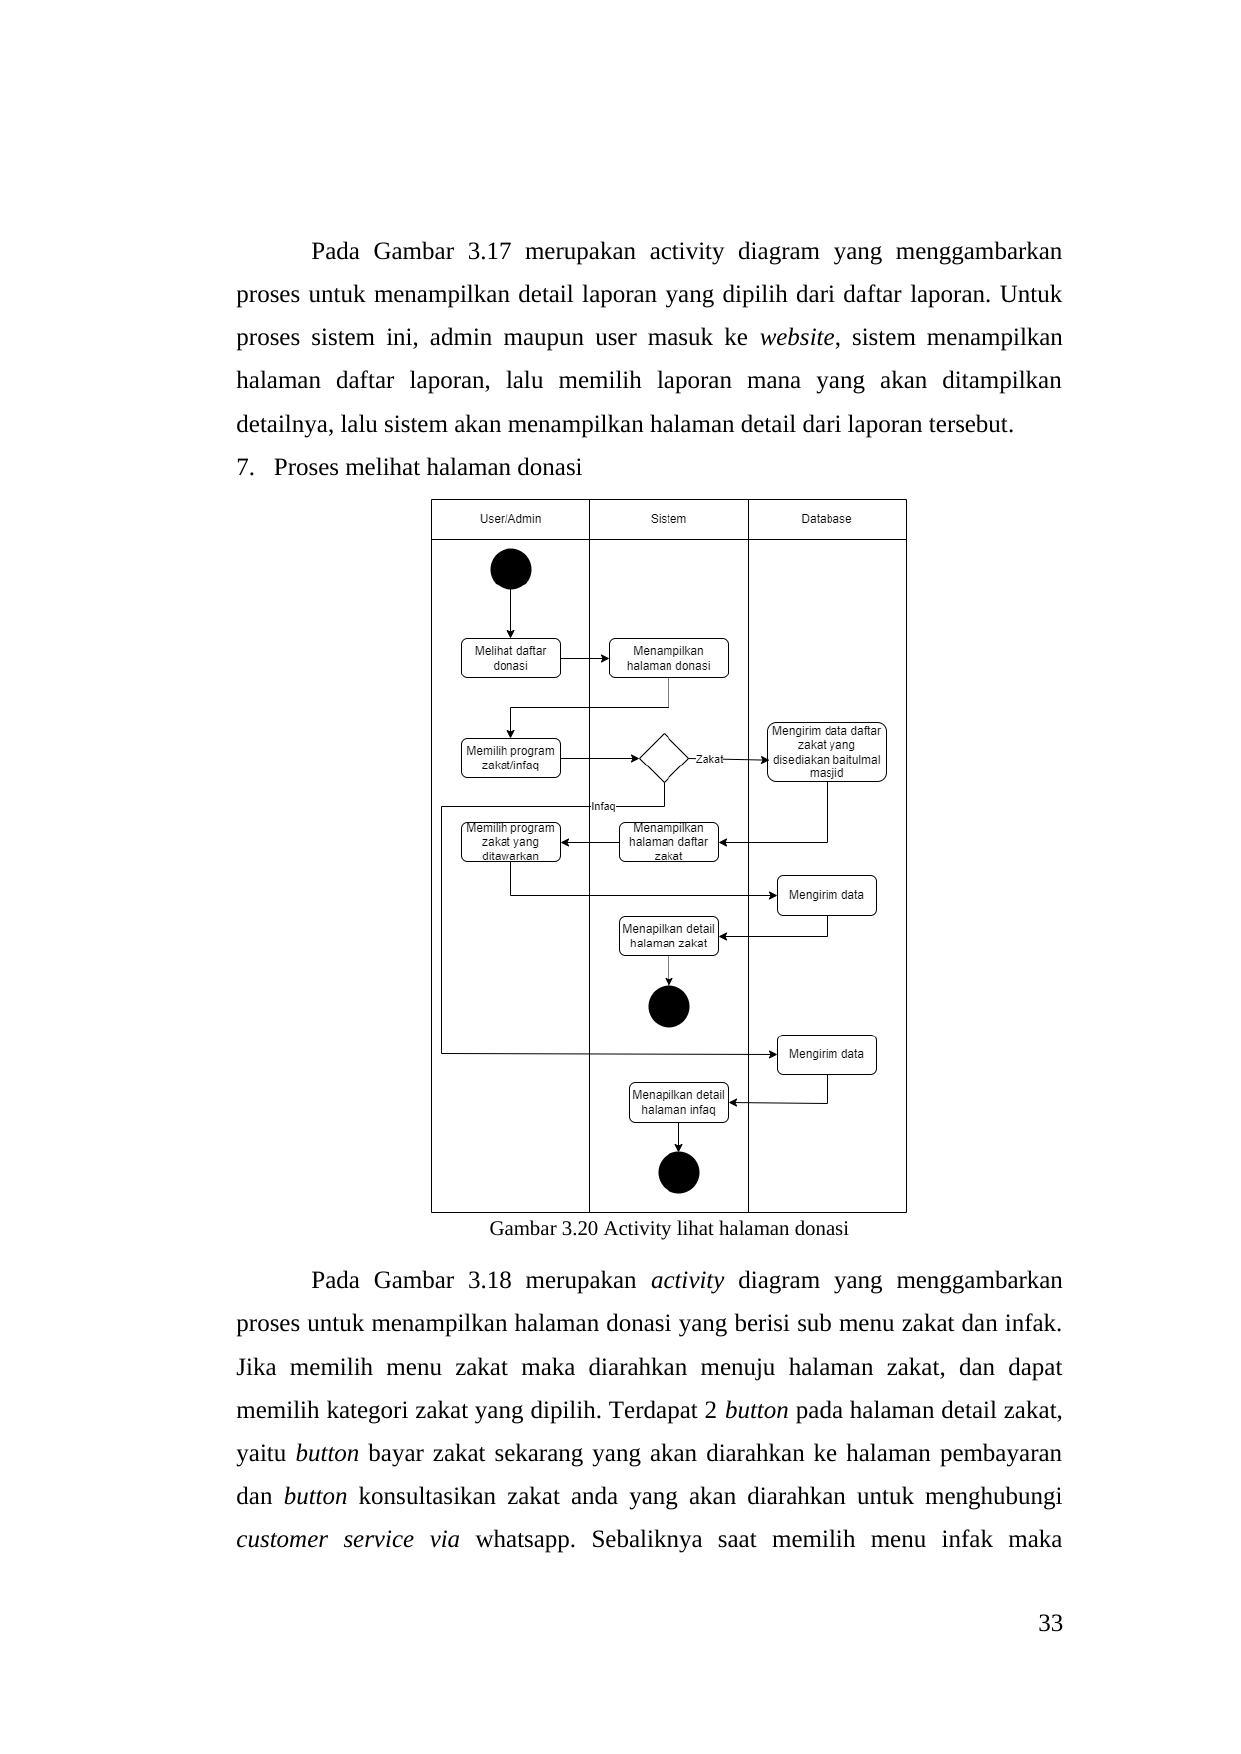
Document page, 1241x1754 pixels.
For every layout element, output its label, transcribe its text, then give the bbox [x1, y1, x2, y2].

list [236, 1265, 1063, 1553]
list Proses melihat halaman donasi [236, 452, 1063, 481]
list Pada Gambar 3.17 merupakan activity diagram yang menggambarkan proses untuk menampilkan detail laporan yang dipilih dari daftar laporan. Untuk proses sistem ini, admin maupun user masuk ke website, sistem menampilkan halaman daftar laporan, lalu memilih laporan mana yang akan ditampilkan detailnya, lalu sistem akan menampilkan halaman detail dari laporan tersebut. [236, 236, 1063, 437]
picture [426, 495, 911, 1217]
